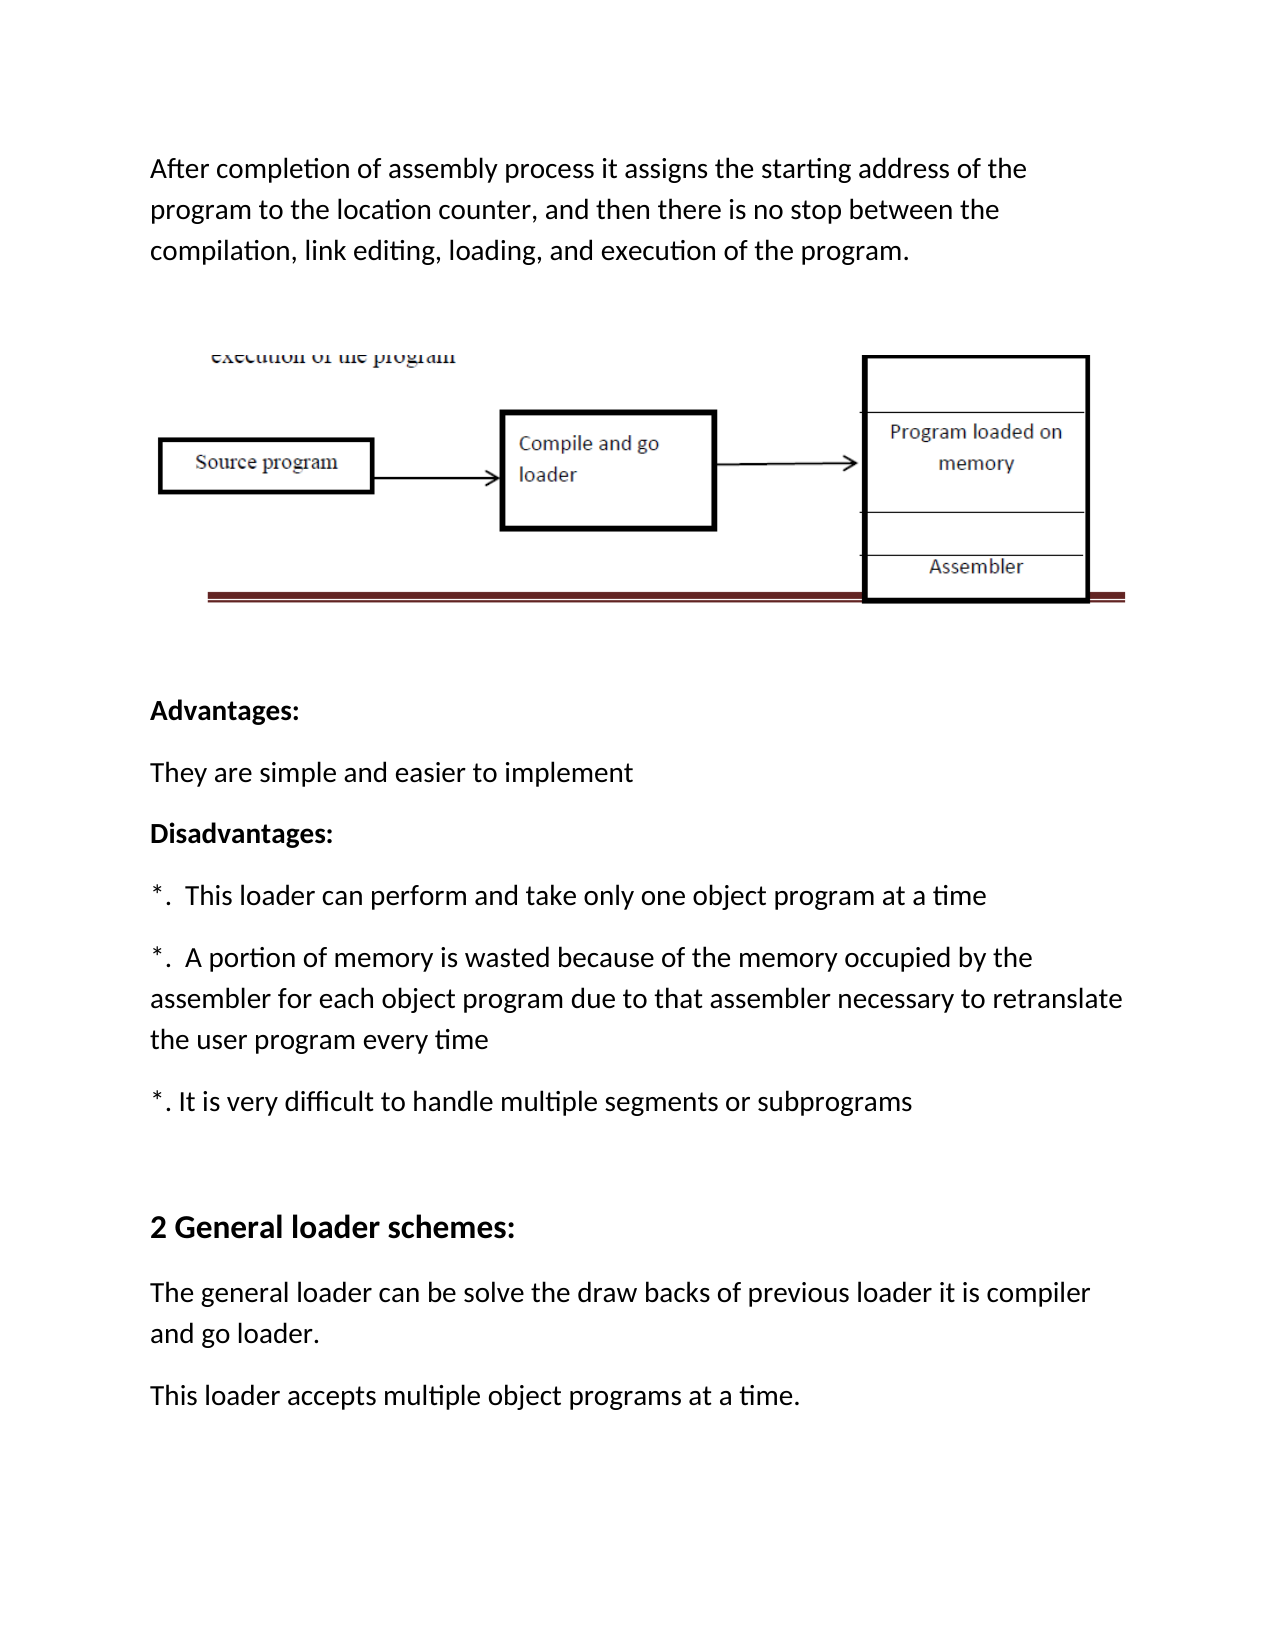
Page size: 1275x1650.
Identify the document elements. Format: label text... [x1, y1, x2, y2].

text The general loader can be solve the draw backs of previous loader it is compiler and go loader. [150, 1274, 1125, 1350]
text After completion of assembly process it assigns the starting address of the program to the location counter, and then there is no stop between the compilation, link editing, loading, and execution of the program. [150, 150, 1125, 267]
text *. It is very difficult to handle multiple segments or subprograms [150, 1083, 1125, 1118]
text This loader accepts multiple object programs at a time. [150, 1377, 1125, 1412]
text They are simple and easier to implement [150, 754, 1125, 789]
text Disadvantages: [150, 816, 1125, 851]
picture [150, 355, 1125, 606]
text *. This loader can perform and take only one object program at a time [150, 877, 1125, 913]
text 2 General loader schemes: [150, 1206, 1125, 1247]
text *. A portion of memory is wasted because of the memory occupied by the assembler for each object program due to that assembler necessary to retranslate the user program every time [150, 939, 1125, 1057]
text Advantages: [150, 692, 1125, 728]
